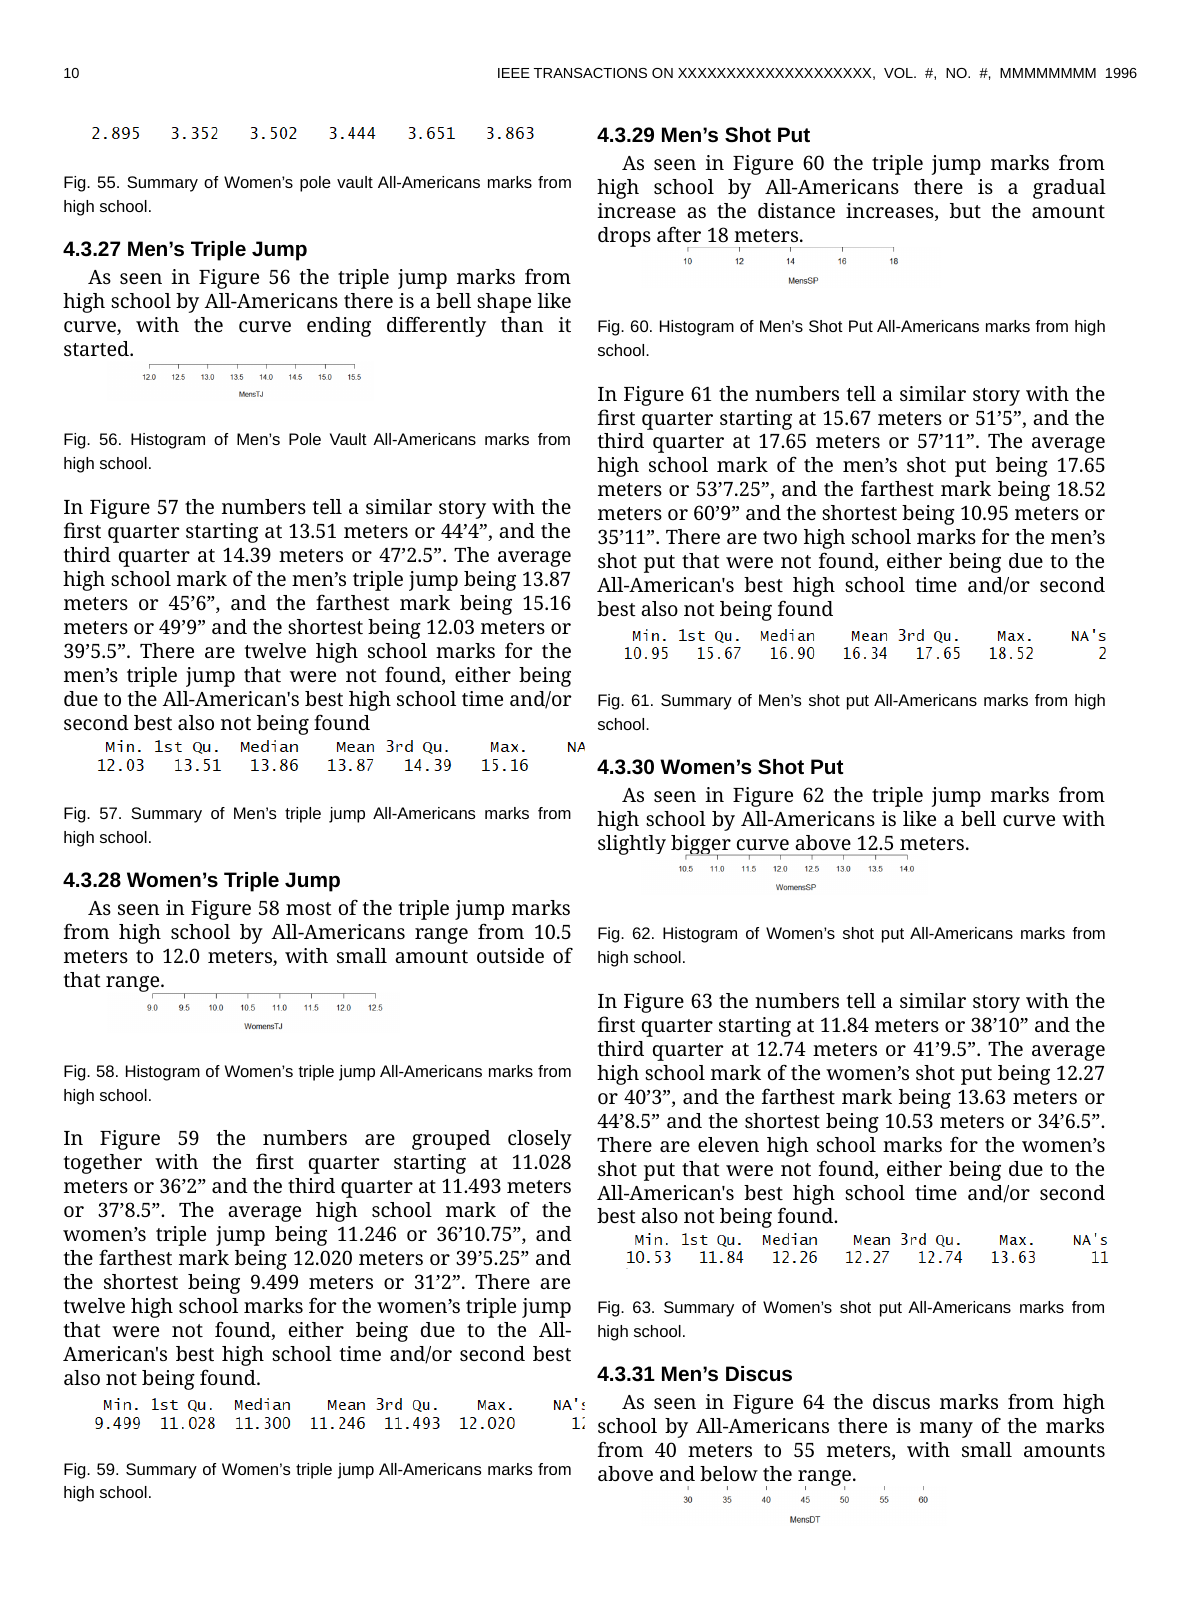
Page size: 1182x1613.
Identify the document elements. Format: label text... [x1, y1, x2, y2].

text Fig. 59. Summary of Women’s triple jump All-Americans marks from high school. [63, 1456, 572, 1504]
subtitle 4.3.27 Men’s Triple Jump [63, 238, 572, 261]
text In Figure 59 the numbers are grouped closely together with the first quarter starting at 11.028 meters or 36’2” and the third quarter at 11.493 meters or 37’8.5”. The average high school mark of the women’s triple jump being 11.246 or 36’10.75”, and the farthest mark being 12.020 meters or 39’5.25” and the shortest being 9.499 meters or 31’2”. There are twelve high school marks for the women’s triple jump that were not found, either being due to the All-American's best high school time and/or second best also not being found. [63, 1127, 572, 1390]
subtitle 4.3.30 Women’s Shot Put [597, 756, 1106, 779]
text As seen in Figure 56 the triple jump marks from high school by All-Americans there is a bell shape like curve, with the curve ending differently than it started. [63, 265, 572, 361]
text Fig. 61. Summary of Men’s shot put All-Americans marks from high school. [597, 687, 1106, 735]
text Fig. 58. Histogram of Women’s triple jump All-Americans marks from high school. [63, 1058, 572, 1106]
text Fig. 63. Summary of Women’s shot put All-Americans marks from high school. [597, 1294, 1106, 1342]
text Fig. 55. Summary of Women’s pole vault All-Americans marks from high school. [63, 169, 572, 217]
subtitle 4.3.31 Men’s Discus [597, 1363, 1106, 1386]
text In Figure 61 the numbers tell a similar story with the first quarter starting at 15.67 meters or 51’5”, and the third quarter at 17.65 meters or 57’11”. The average high school mark of the men’s shot put being 17.65 meters or 53’7.25”, and the farthest mark being 18.52 meters or 60’9” and the shortest being 10.95 meters or 35’11”. There are two high school marks for the men’s shot put that were not found, either being due to the All-American's best high school time and/or second best also not being found [597, 382, 1106, 621]
text As seen in Figure 58 most of the triple jump marks from high school by All-Americans range from 10.5 meters to 12.0 meters, with small amount outside of that range. [63, 896, 572, 992]
text Fig. 57. Summary of Men’s triple jump All-Americans marks from high school. [63, 801, 572, 848]
text In Figure 63 the numbers tell a similar story with the first quarter starting at 11.84 meters or 38’10” and the third quarter at 12.74 meters or 41’9.5”. The average high school mark of the women’s shot put being 12.27 or 40’3”, and the farthest mark being 13.63 meters or 44’8.5” and the shortest being 10.53 meters or 34’6.5”. There are eleven high school marks for the women’s shot put that were not found, either being due to the All-American's best high school time and/or second best also not being found. [597, 989, 1106, 1229]
text As seen in Figure 62 the triple jump marks from high school by All-Americans is like a bell curve with slightly bigger curve above 12.5 meters. [597, 783, 1106, 855]
text Fig. 56. Histogram of Men’s Pole Vault All-Americans marks from high school. [63, 427, 572, 474]
subtitle 4.3.28 Women’s Triple Jump [63, 869, 572, 892]
text As seen in Figure 60 the triple jump marks from high school by All-Americans there is a gradual increase as the distance increases, but the amount drops after 18 meters. [597, 152, 1106, 247]
text In Figure 57 the numbers tell a similar story with the first quarter starting at 13.51 meters or 44’4”, and the third quarter at 14.39 meters or 47’2.5”. The average high school mark of the men’s triple jump being 13.87 meters or 45’6”, and the farthest mark being 15.16 meters or 49’9” and the shortest being 12.03 meters or 39’5.5”. There are twelve high school marks for the men’s triple jump that were not found, either being due to the All-American's best high school time and/or second best also not being found [63, 495, 572, 735]
text Fig. 62. Histogram of Women’s shot put All-Americans marks from high school. [597, 920, 1106, 968]
subtitle 4.3.29 Men’s Shot Put [597, 124, 1106, 147]
text As seen in Figure 64 the discus marks from high school by All-Americans there is many of the marks from 40 meters to 55 meters, with small amounts above and below the range. [597, 1390, 1106, 1486]
text Fig. 60. Histogram of Men’s Shot Put All-Americans marks from high school. [597, 313, 1106, 361]
